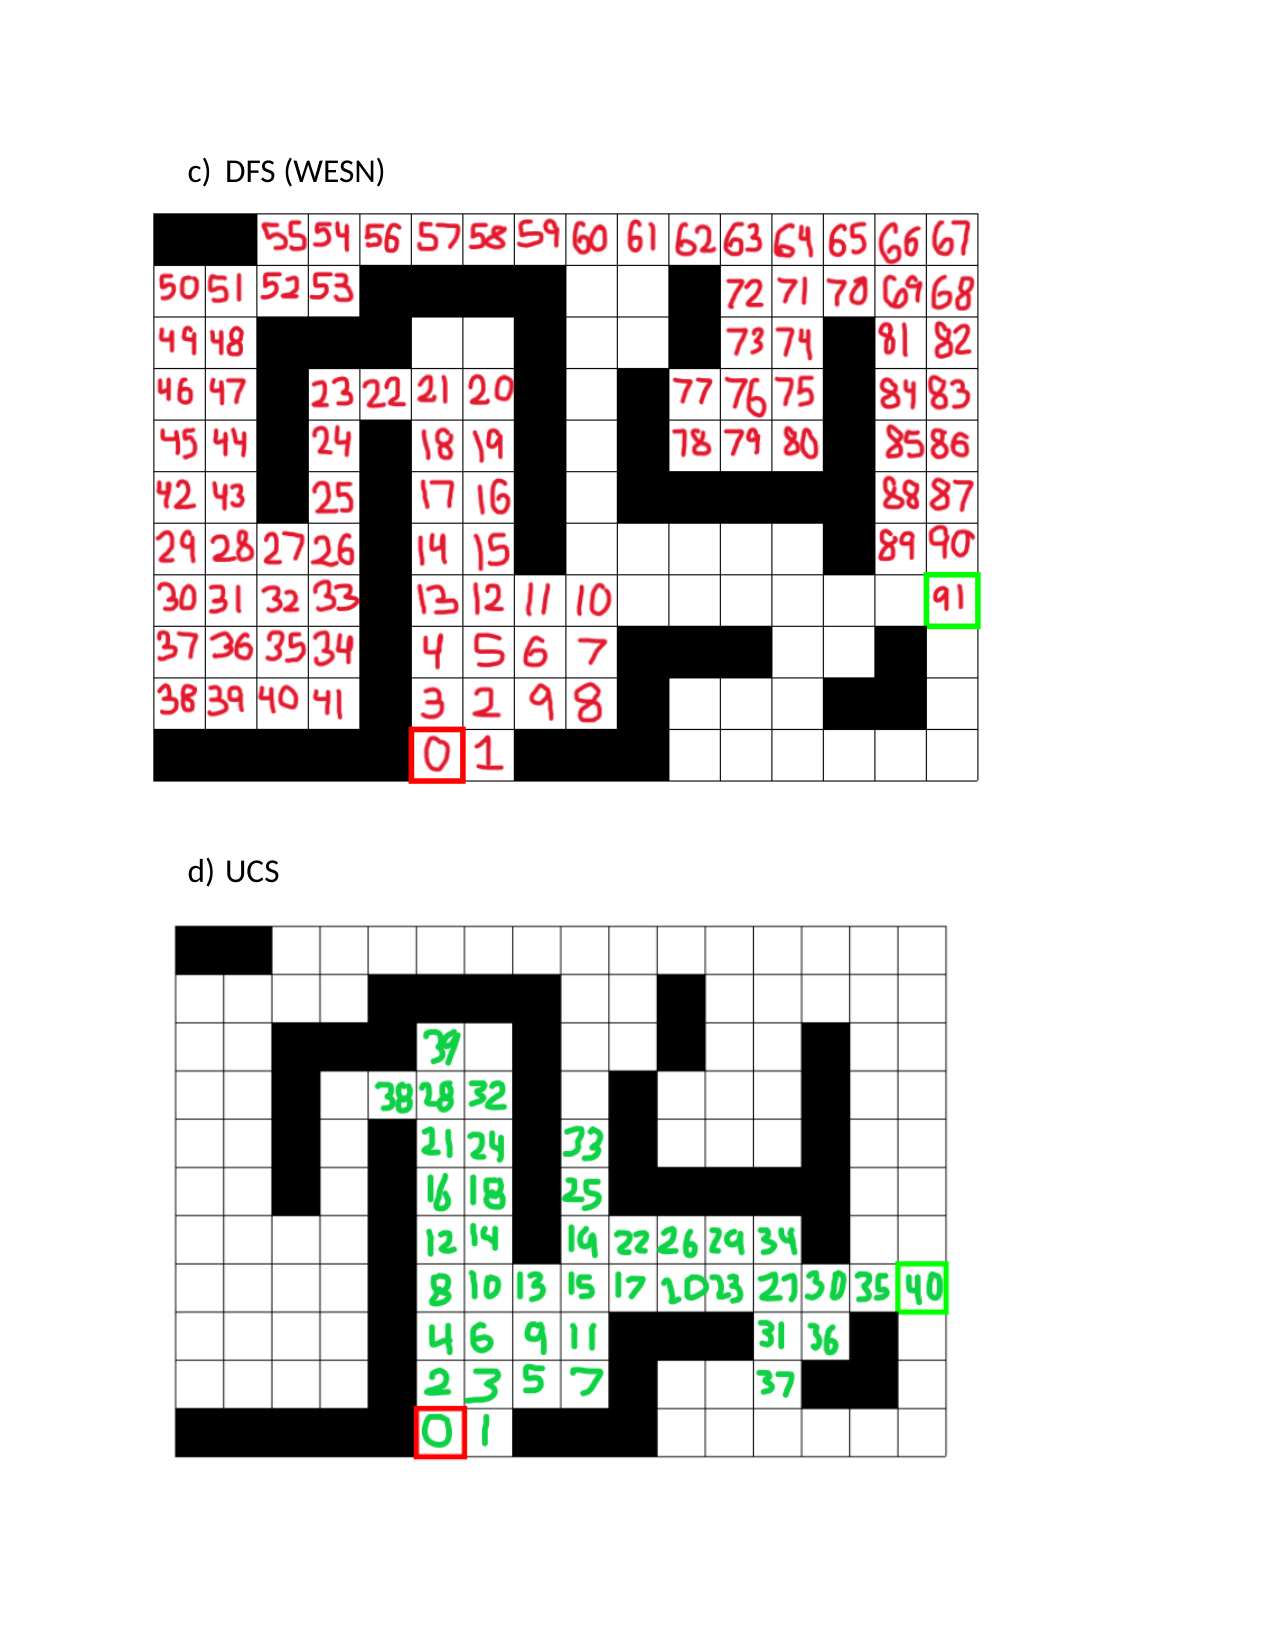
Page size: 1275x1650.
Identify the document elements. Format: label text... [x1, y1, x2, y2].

picture [150, 210, 983, 785]
picture [150, 910, 974, 1486]
list UCS [187, 850, 1125, 891]
list DFS (WESN) [187, 150, 1125, 191]
